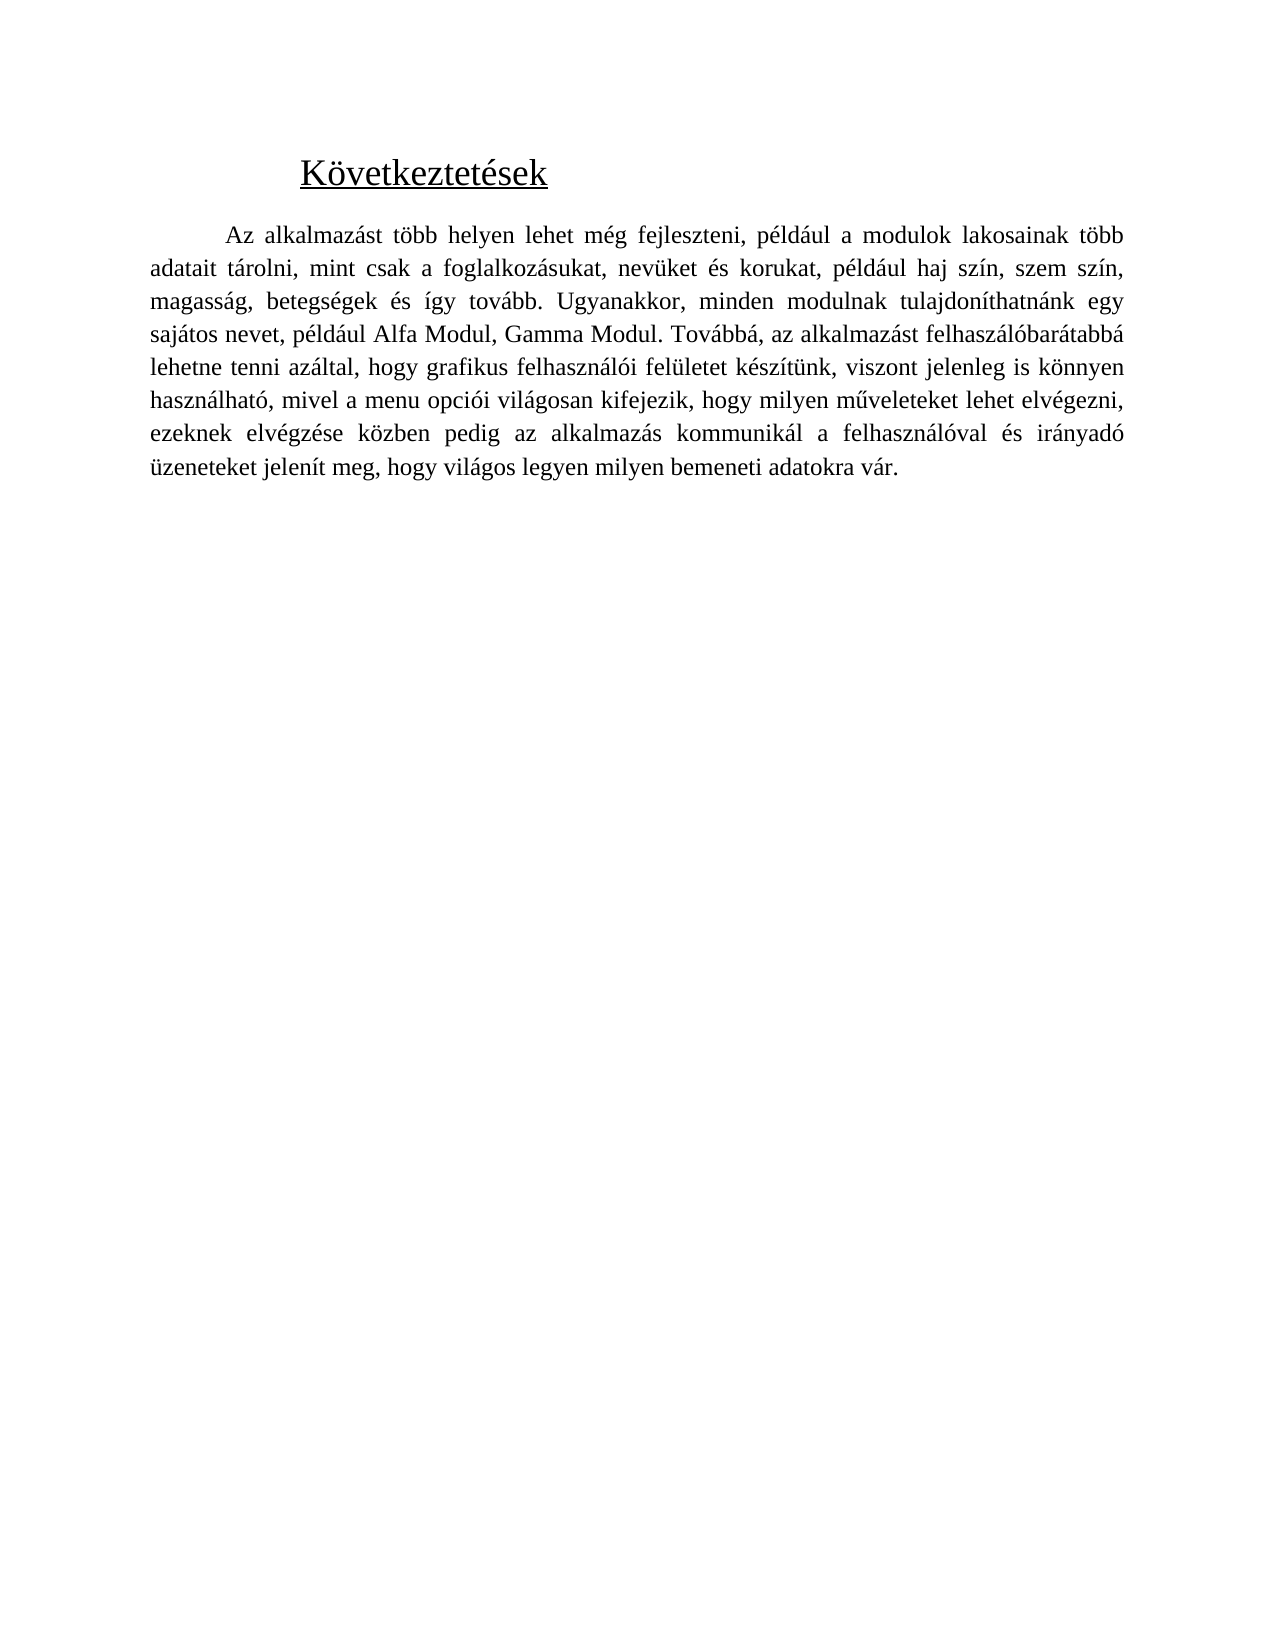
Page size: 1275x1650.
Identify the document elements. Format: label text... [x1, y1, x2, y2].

text Következtetések [150, 150, 1125, 193]
text Az alkalmazást több helyen lehet még fejleszteni, például a modulok lakosainak több adatait tárolni, mint csak a foglalkozásukat, nevüket és korukat, például haj szín, szem szín, magasság, betegségek és így tovább. Ugyanakkor, minden modulnak tulajdoníthatnánk egy sajátos nevet, például Alfa Modul, Gamma Modul. Továbbá, az alkalmazást felhaszálóbarátabbá lehetne tenni azáltal, hogy grafikus felhasználói felületet készítünk, viszont jelenleg is könnyen használható, mivel a menu opciói világosan kifejezik, hogy milyen műveleteket lehet elvégezni, ezeknek elvégzése közben pedig az alkalmazás kommunikál a felhasználóval és irányadó üzeneteket jelenít meg, hogy világos legyen milyen bemeneti adatokra vár. [150, 220, 1125, 480]
